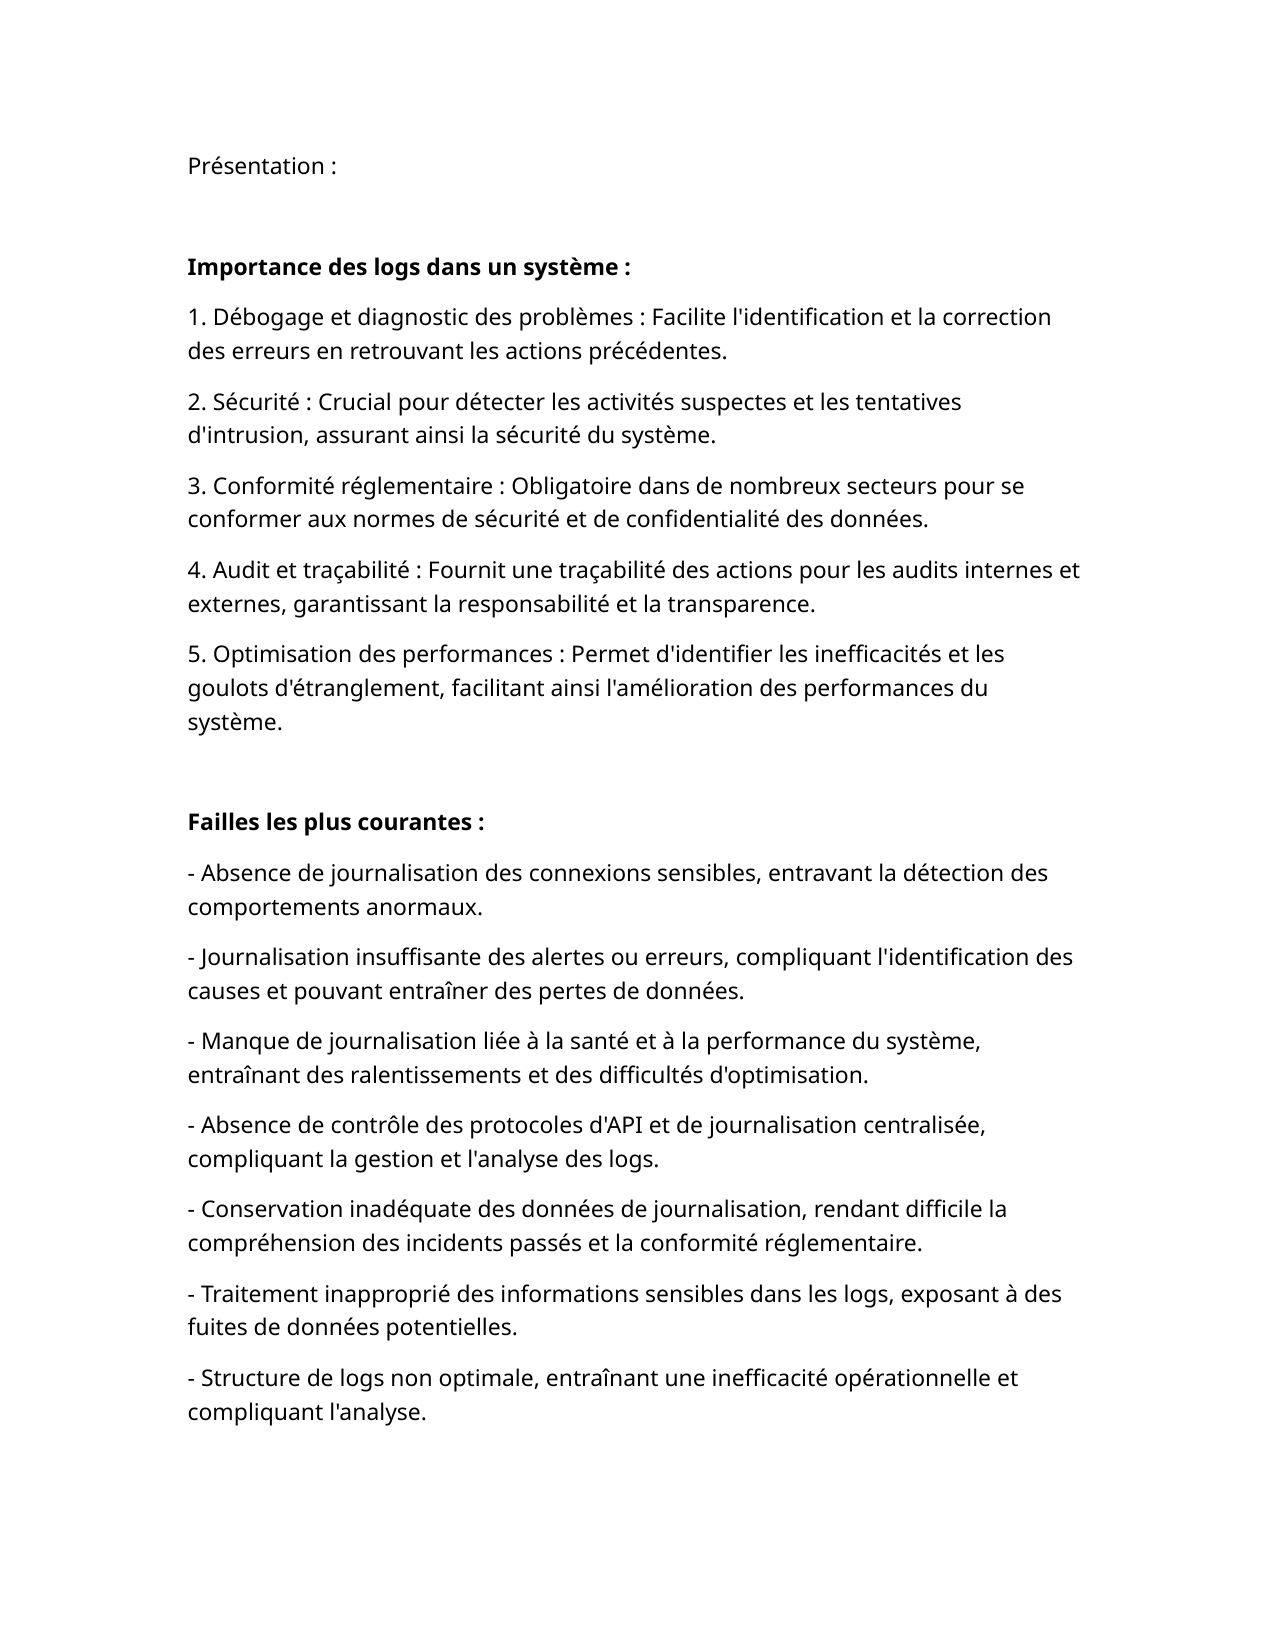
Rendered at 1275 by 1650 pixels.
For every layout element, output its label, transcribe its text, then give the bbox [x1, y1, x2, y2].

text - Traitement inapproprié des informations sensibles dans les logs, exposant à des fuites de données potentielles. [187, 1277, 1087, 1342]
text 4. Audit et traçabilité : Fournit une traçabilité des actions pour les audits internes et externes, garantissant la responsabilité et la transparence. [187, 554, 1087, 619]
text - Manque de journalisation liée à la santé et à la performance du système, entraînant des ralentissements et des difficultés d'optimisation. [187, 1025, 1087, 1090]
text 3. Conformité réglementaire : Obligatoire dans de nombreux secteurs pour se conformer aux normes de sécurité et de confidentialité des données. [187, 469, 1087, 534]
text 5. Optimisation des performances : Permet d'identifier les inefficacités et les goulots d'étranglement, facilitant ainsi l'amélioration des performances du système. [187, 638, 1087, 737]
text 2. Sécurité : Crucial pour détecter les activités suspectes et les tentatives d'intrusion, assurant ainsi la sécurité du système. [187, 385, 1087, 450]
text Présentation : [187, 150, 1087, 181]
text Failles les plus courantes : [187, 806, 1087, 837]
text - Journalisation insuffisante des alertes ou erreurs, compliquant l'identification des causes et pouvant entraîner des pertes de données. [187, 941, 1087, 1006]
text 1. Débogage et diagnostic des problèmes : Facilite l'identification et la correction des erreurs en retrouvant les actions précédentes. [187, 301, 1087, 366]
text - Conservation inadéquate des données de journalisation, rendant difficile la compréhension des incidents passés et la conformité réglementaire. [187, 1193, 1087, 1258]
text - Absence de contrôle des protocoles d'API et de journalisation centralisée, compliquant la gestion et l'analyse des logs. [187, 1109, 1087, 1174]
text Importance des logs dans un système : [187, 251, 1087, 282]
text - Structure de logs non optimale, entraînant une inefficacité opérationnelle et compliquant l'analyse. [187, 1362, 1087, 1427]
text - Absence de journalisation des connexions sensibles, entravant la détection des comportements anormaux. [187, 857, 1087, 922]
